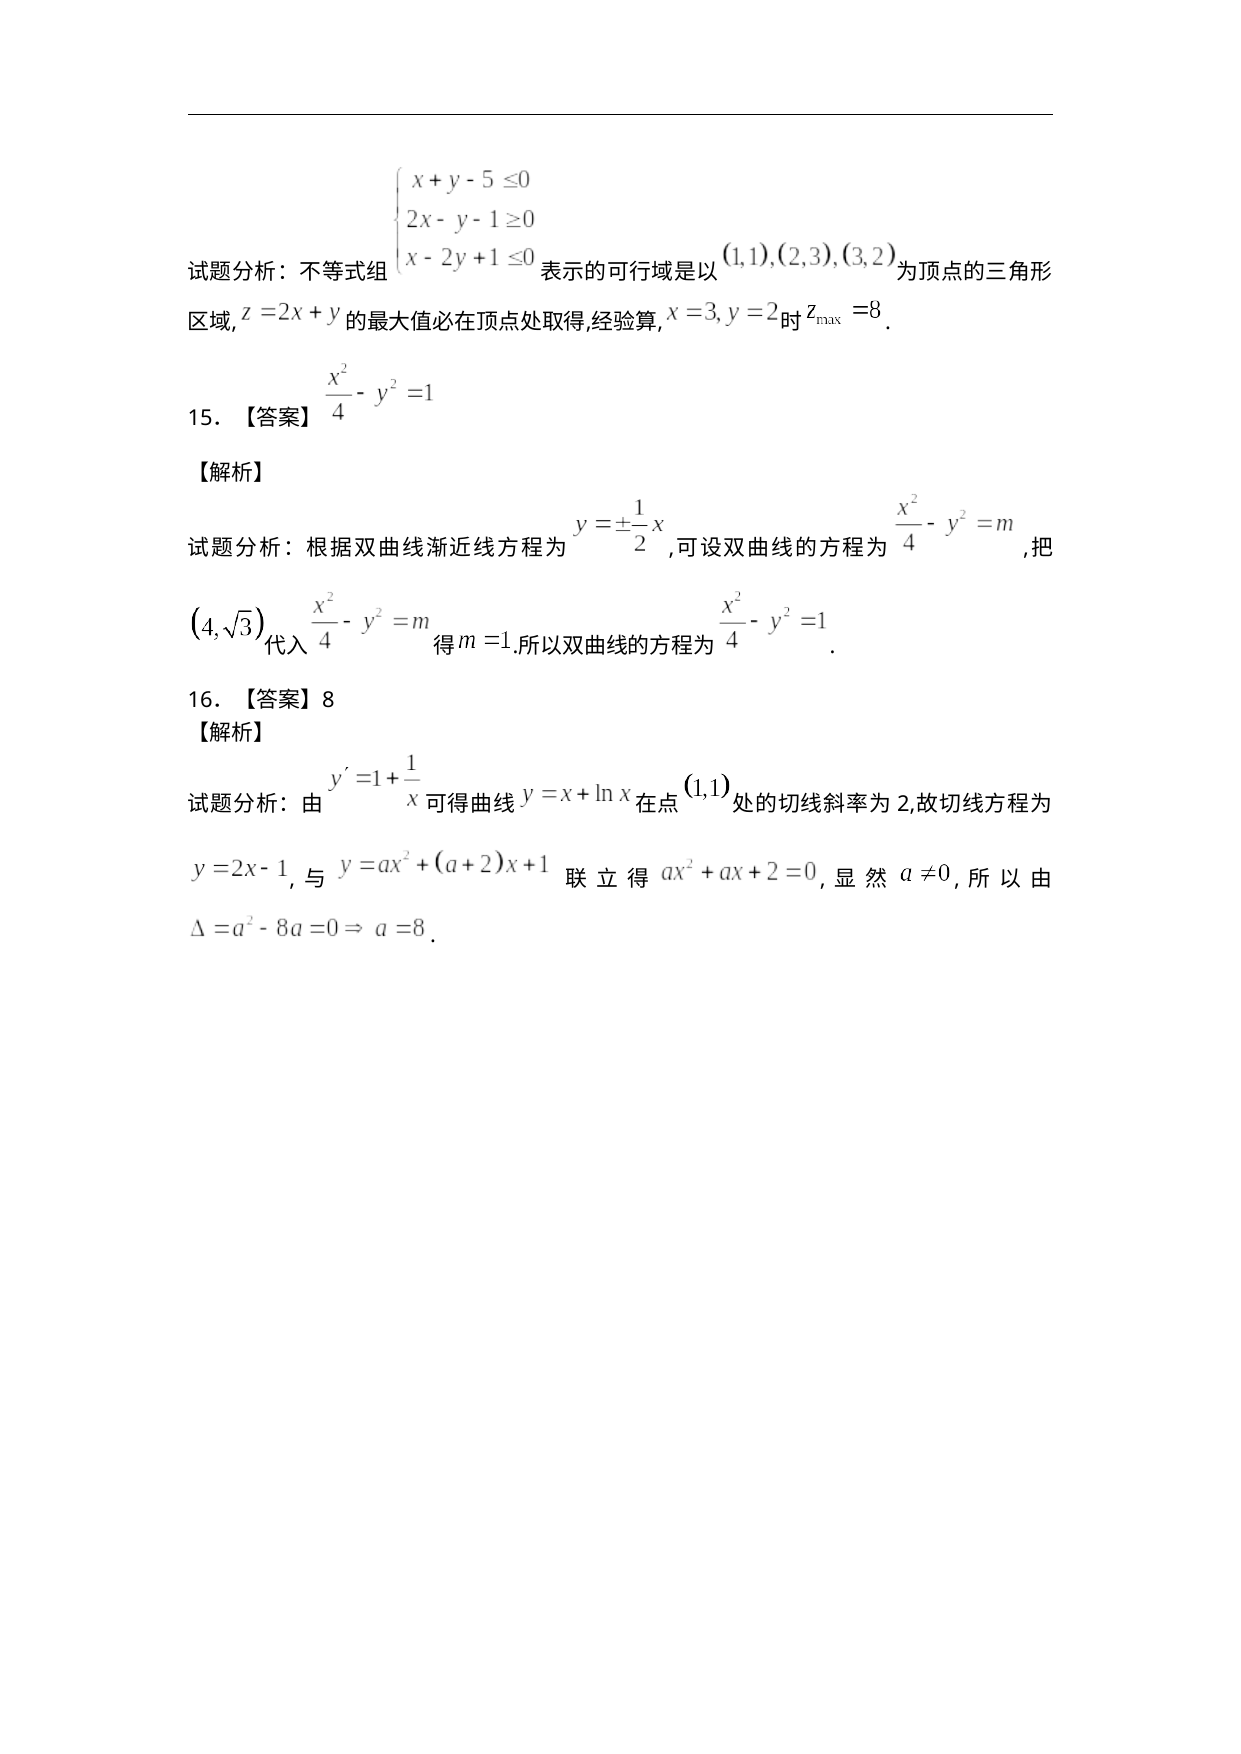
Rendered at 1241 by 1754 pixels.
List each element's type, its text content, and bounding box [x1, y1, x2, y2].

text 【解析】 [187, 454, 1053, 487]
text 试题分析：由可得曲线在点处的切线斜率为2,故切线方程为,与 联立得,显然,所以由 . [187, 747, 1053, 974]
text 【解析】 [187, 714, 1053, 747]
text 试题分析：不等式组表示的可行域是以为顶点的三角形区域,的最大值必在顶点处取得,经验算,时. [187, 162, 1053, 357]
text 16．【答案】8 [187, 682, 1053, 714]
text 试题分析：根据双曲线渐近线方程为,可设双曲线的方程为 ,把代入得.所以双曲线的方程为. [187, 487, 1053, 682]
text 15．【答案】 [187, 357, 1053, 454]
